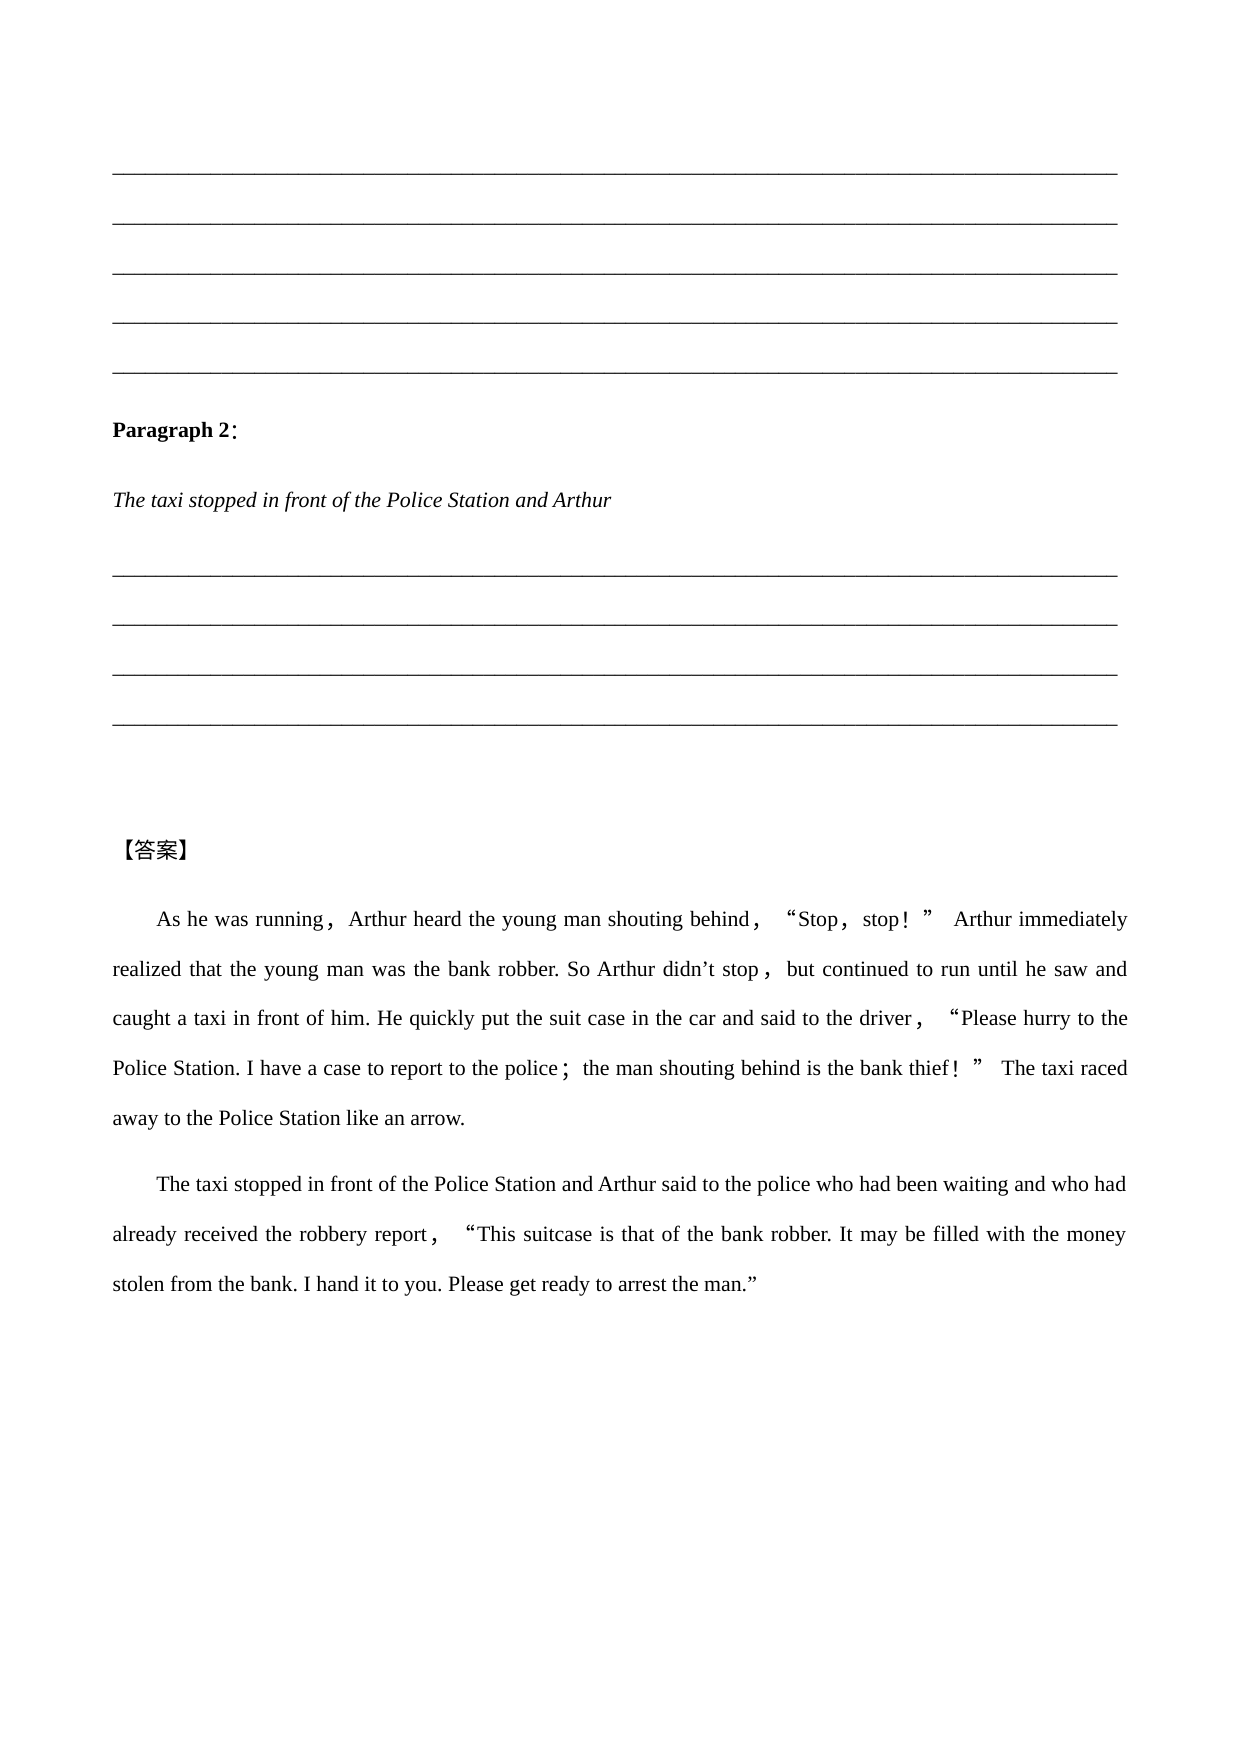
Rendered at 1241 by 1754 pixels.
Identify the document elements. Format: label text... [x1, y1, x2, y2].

text Paragraph 2： [112, 413, 1128, 447]
text As he was running，Arthur heard the young man shouting behind，“Stop，stop！” Arthur immediately realized that the young man was the bank robber. So Arthur didn’t stop，but continued to run until he saw and caught a taxi in front of him. He quickly put the suit case in the car and said to the driver，“Please hurry to the Police Station. I have a case to report to the police；the man shouting behind is the bank thief！” The taxi raced away to the Police Station like an arrow. [112, 902, 1128, 1134]
text The taxi stopped in front of the Police Station and Arthur [112, 483, 1128, 516]
text ____________________________________________________________________________________________________________________________________________________________________________________________________________________________________________________________________________________________________________________________________________________________________________________________________________________________________________________________________________ [112, 148, 1128, 380]
text The taxi stopped in front of the Police Station and Arthur said to the police who had been waiting and who had already received the robbery report，“This suitcase is that of the bank robber. It may be filled with the money stolen from the bank. I hand it to you. Please get ready to arrest the man.” [112, 1167, 1128, 1300]
text 【答案】 [112, 832, 1128, 865]
text ________________________________________________________________________________________________________________________________________________________________________________________________________________________________________________________________________________________________________________________________________________________________________________ [112, 550, 1128, 732]
